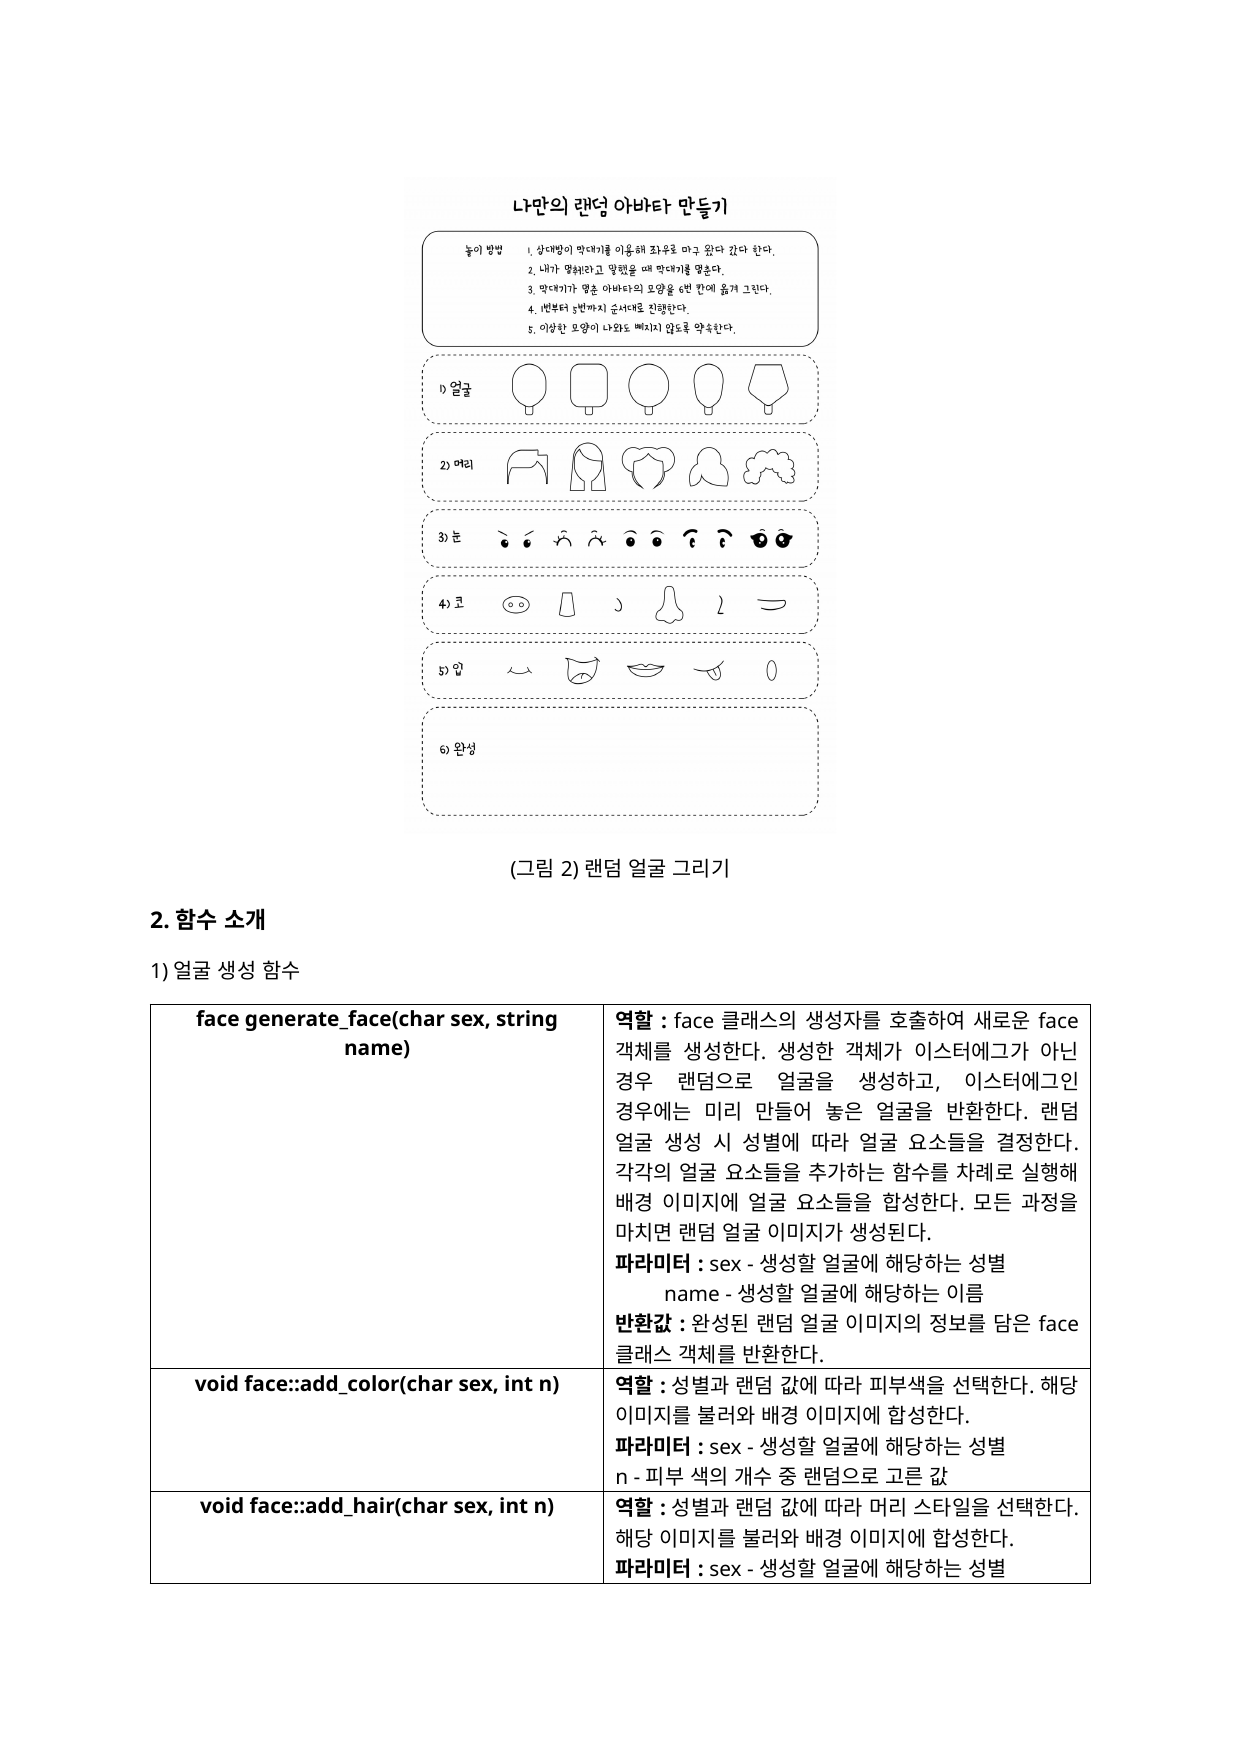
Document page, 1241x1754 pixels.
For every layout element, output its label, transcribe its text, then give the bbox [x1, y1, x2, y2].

text (그림 2) 랜덤 얼굴 그리기 [150, 852, 1090, 882]
table_cell void face::add_color(char sex, int n) [151, 1369, 603, 1491]
text 2. 함수 소개 [150, 902, 1090, 935]
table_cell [604, 1492, 1090, 1582]
table_header face generate_face(char sex, string name) [151, 1005, 603, 1368]
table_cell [151, 1492, 603, 1582]
table_header 역할 : face 클래스의 생성자를 호출하여 새로운 face 객체를 생성한다. 생성한 객체가 이스터에그가 아닌 경우 랜덤으로 얼굴을 생성하고, 이스터에그인 경우에는 미리 만들어 놓은 얼굴을 반환한다. 랜덤 얼굴 생성 시 성별에 따라 얼굴 요소들을 결정한다. 각각의 얼굴 요소들을 추가하는 함수를 차례로 실행해 배경 이미지에 얼굴 요소들을 합성한다. 모든 과정을 마치면 랜덤 얼굴 이미지가 생성된다. 파라미터 : sex - 생성할 얼굴에 해당하는 성별 name - 생성할 얼굴에 해당하는 이름 반환값 : 완성된 랜덤 얼굴 이미지의 정보를 담은 face 클래스 객체를 반환한다. [604, 1005, 1090, 1368]
table_cell 역할 : 성별과 랜덤 값에 따라 피부색을 선택한다. 해당 이미지를 불러와 배경 이미지에 합성한다. 파라미터 : sex - 생성할 얼굴에 해당하는 성별 n - 피부 색의 개수 중 랜덤으로 고른 값 [604, 1369, 1090, 1491]
text 1) 얼굴 생성 함수 [150, 954, 1090, 984]
picture [403, 177, 837, 834]
